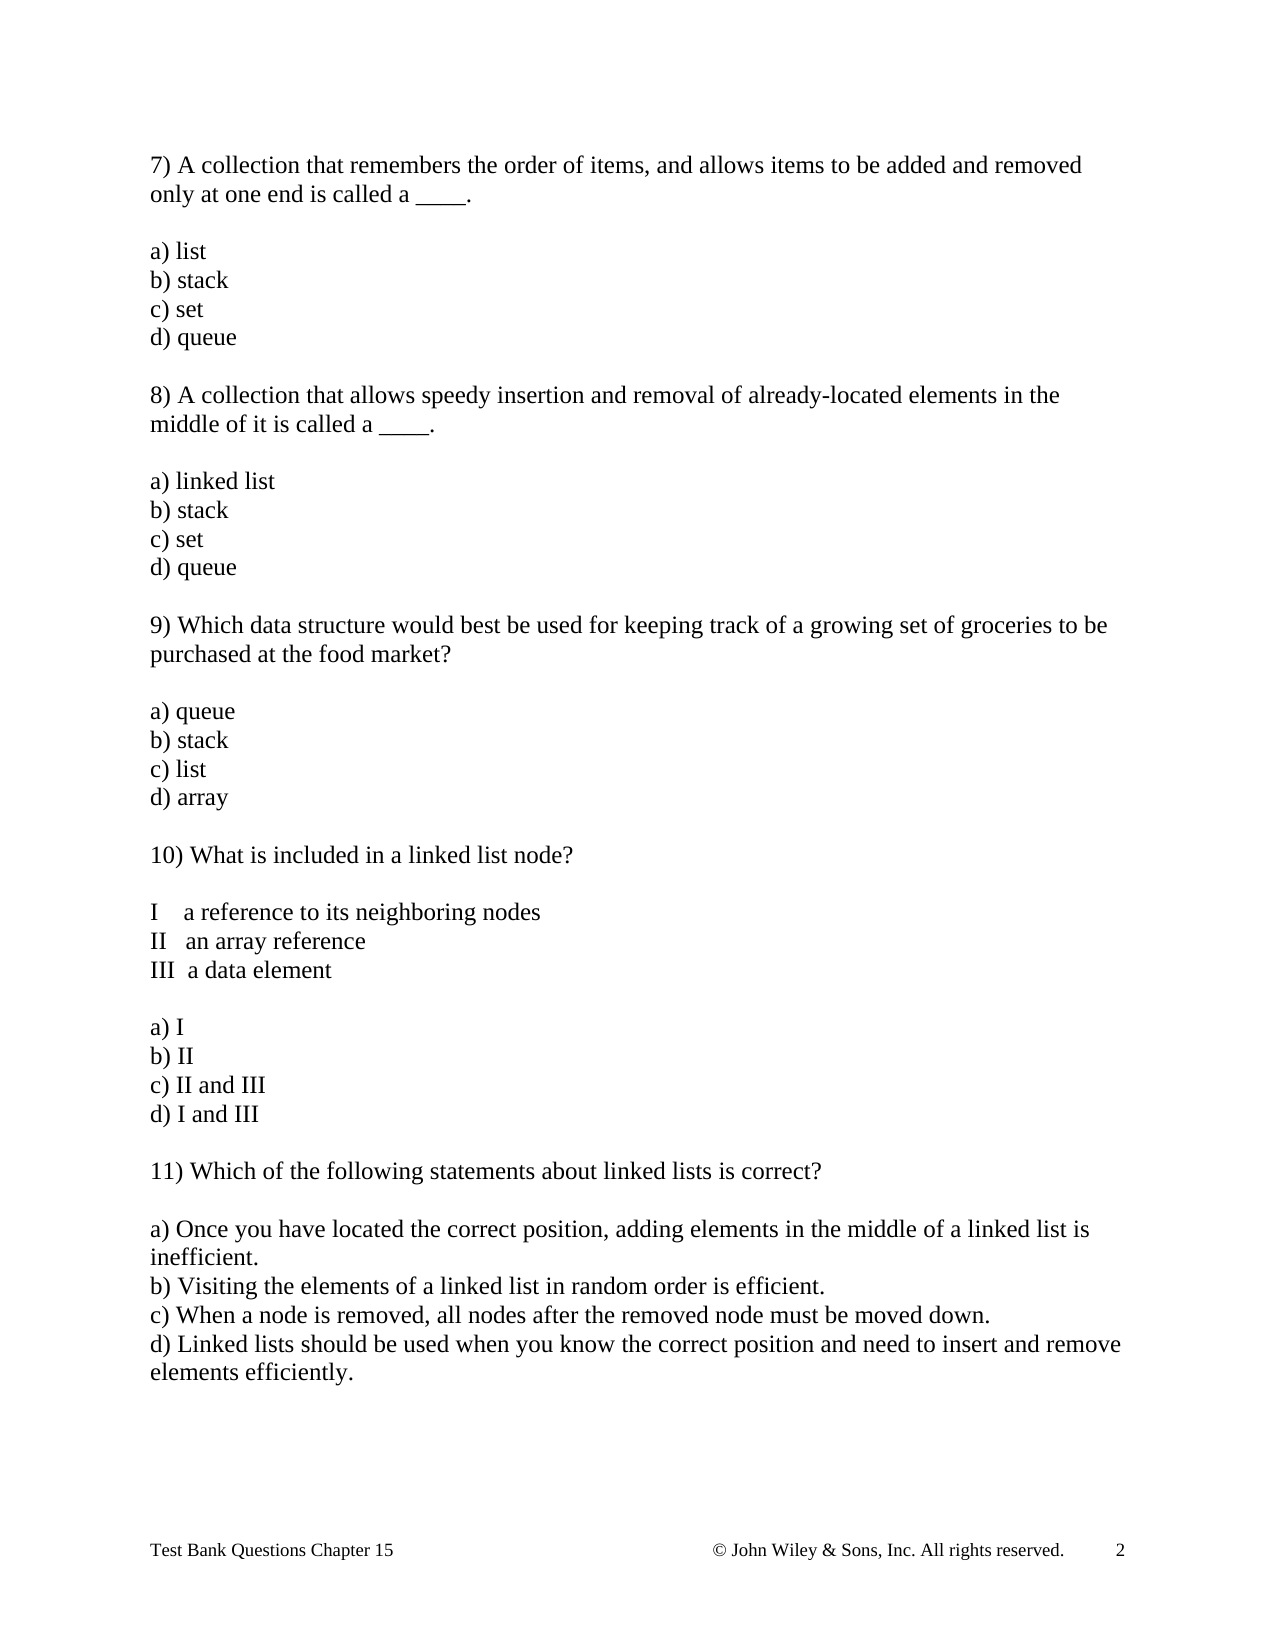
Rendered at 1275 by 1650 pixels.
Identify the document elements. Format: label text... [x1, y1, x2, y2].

text b) stack [150, 725, 1125, 754]
text c) set [150, 294, 1125, 322]
text a) Once you have located the correct position, adding elements in the middle of a linked list is inefficient. [150, 1214, 1125, 1271]
text b) stack [150, 265, 1125, 294]
text c) list [150, 754, 1125, 782]
text c) set [150, 524, 1125, 552]
text III a data element [150, 955, 1125, 984]
text d) queue [150, 552, 1125, 581]
text a) queue [150, 696, 1125, 725]
text d) I and III [150, 1099, 1125, 1127]
text c) When a node is removed, all nodes after the removed node must be moved down. [150, 1300, 1125, 1329]
text 7) A collection that remembers the order of items, and allows items to be added and removed only at one end is called a ____. [150, 150, 1125, 207]
text 11) Which of the following statements about linked lists is correct? [150, 1156, 1125, 1185]
text d) Linked lists should be used when you know the correct position and need to insert and remove elements efficiently. [150, 1329, 1125, 1386]
text b) Visiting the elements of a linked list in random order is efficient. [150, 1271, 1125, 1300]
text I a reference to its neighboring nodes [150, 897, 1125, 926]
text b) II [150, 1041, 1125, 1070]
text d) queue [150, 322, 1125, 351]
text a) I [150, 1012, 1125, 1041]
text 9) Which data structure would best be used for keeping track of a growing set of groceries to be purchased at the food market? [150, 610, 1125, 667]
text II an array reference [150, 926, 1125, 955]
text a) list [150, 236, 1125, 265]
text a) linked list [150, 466, 1125, 495]
text 8) A collection that allows speedy insertion and removal of already-located elements in the middle of it is called a ____. [150, 380, 1125, 437]
text b) stack [150, 495, 1125, 524]
text d) array [150, 782, 1125, 811]
text 10) What is included in a linked list node? [150, 840, 1125, 869]
text c) II and III [150, 1070, 1125, 1099]
